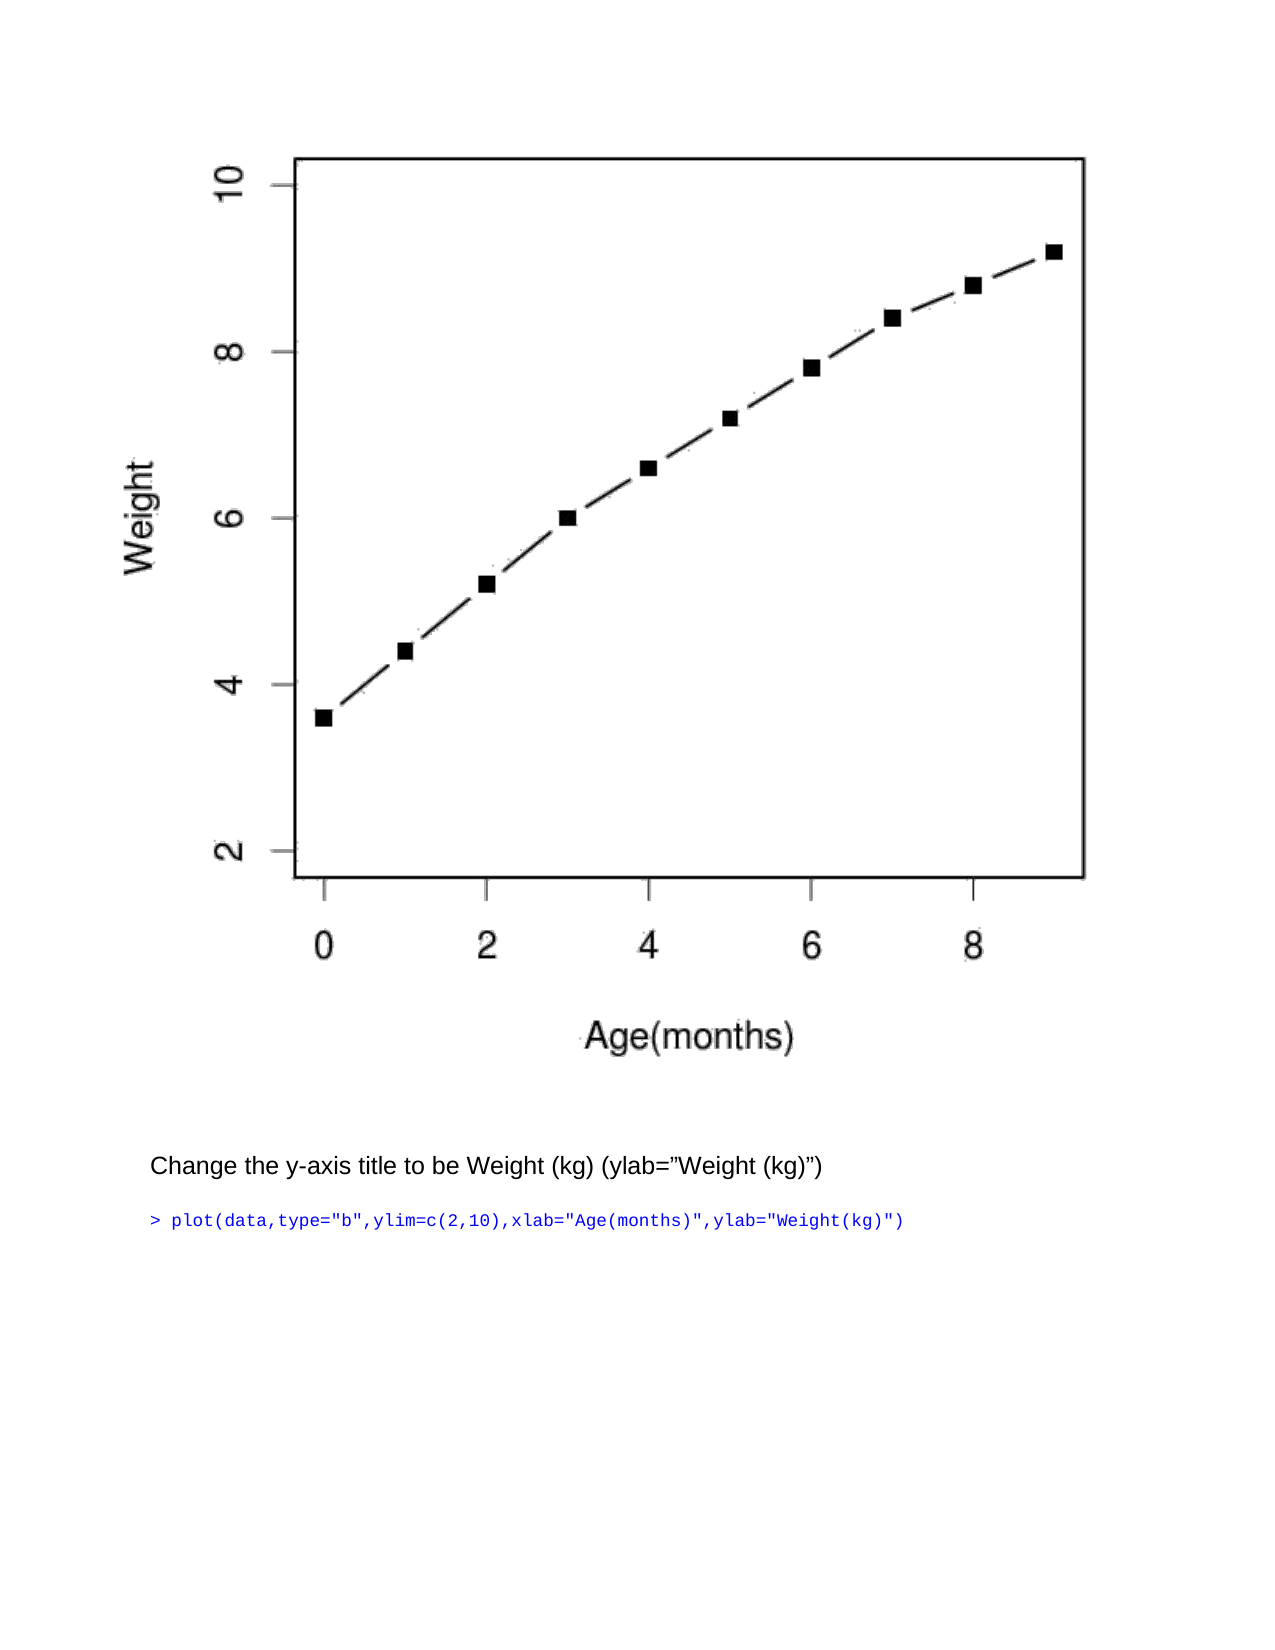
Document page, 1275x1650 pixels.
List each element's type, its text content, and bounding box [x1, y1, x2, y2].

text > plot(data,type="b",ylim=c(2,10),xlab="Age(months)",ylab="Weight(kg)") [150, 1212, 1124, 1232]
subtitle Change the y-axis title to be Weight (kg) (ylab=”Weight (kg)”) [150, 1151, 1124, 1179]
picture [118, 118, 1122, 1080]
